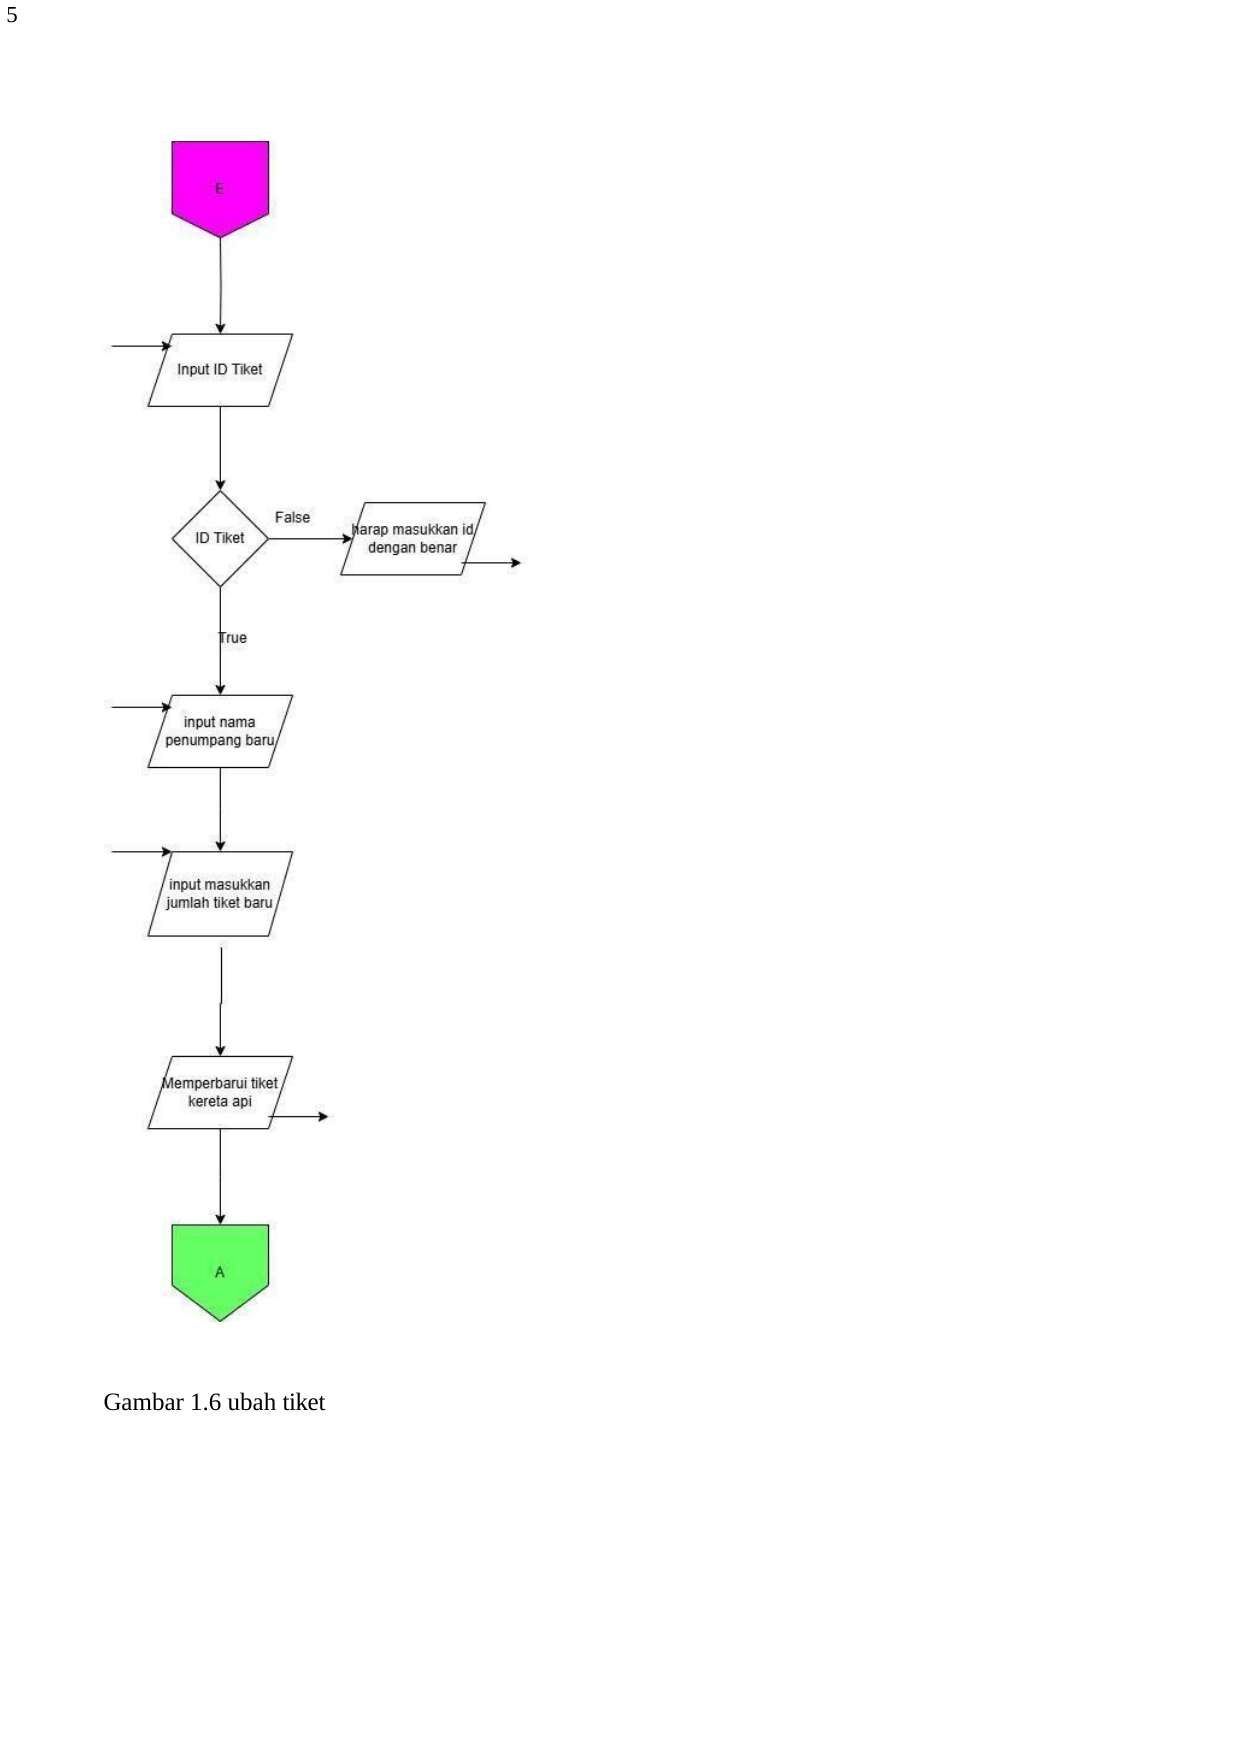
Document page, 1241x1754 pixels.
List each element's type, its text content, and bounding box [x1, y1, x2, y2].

picture [103, 141, 527, 1322]
text Gambar 1.6 ubah tiket [103, 1387, 1240, 1416]
